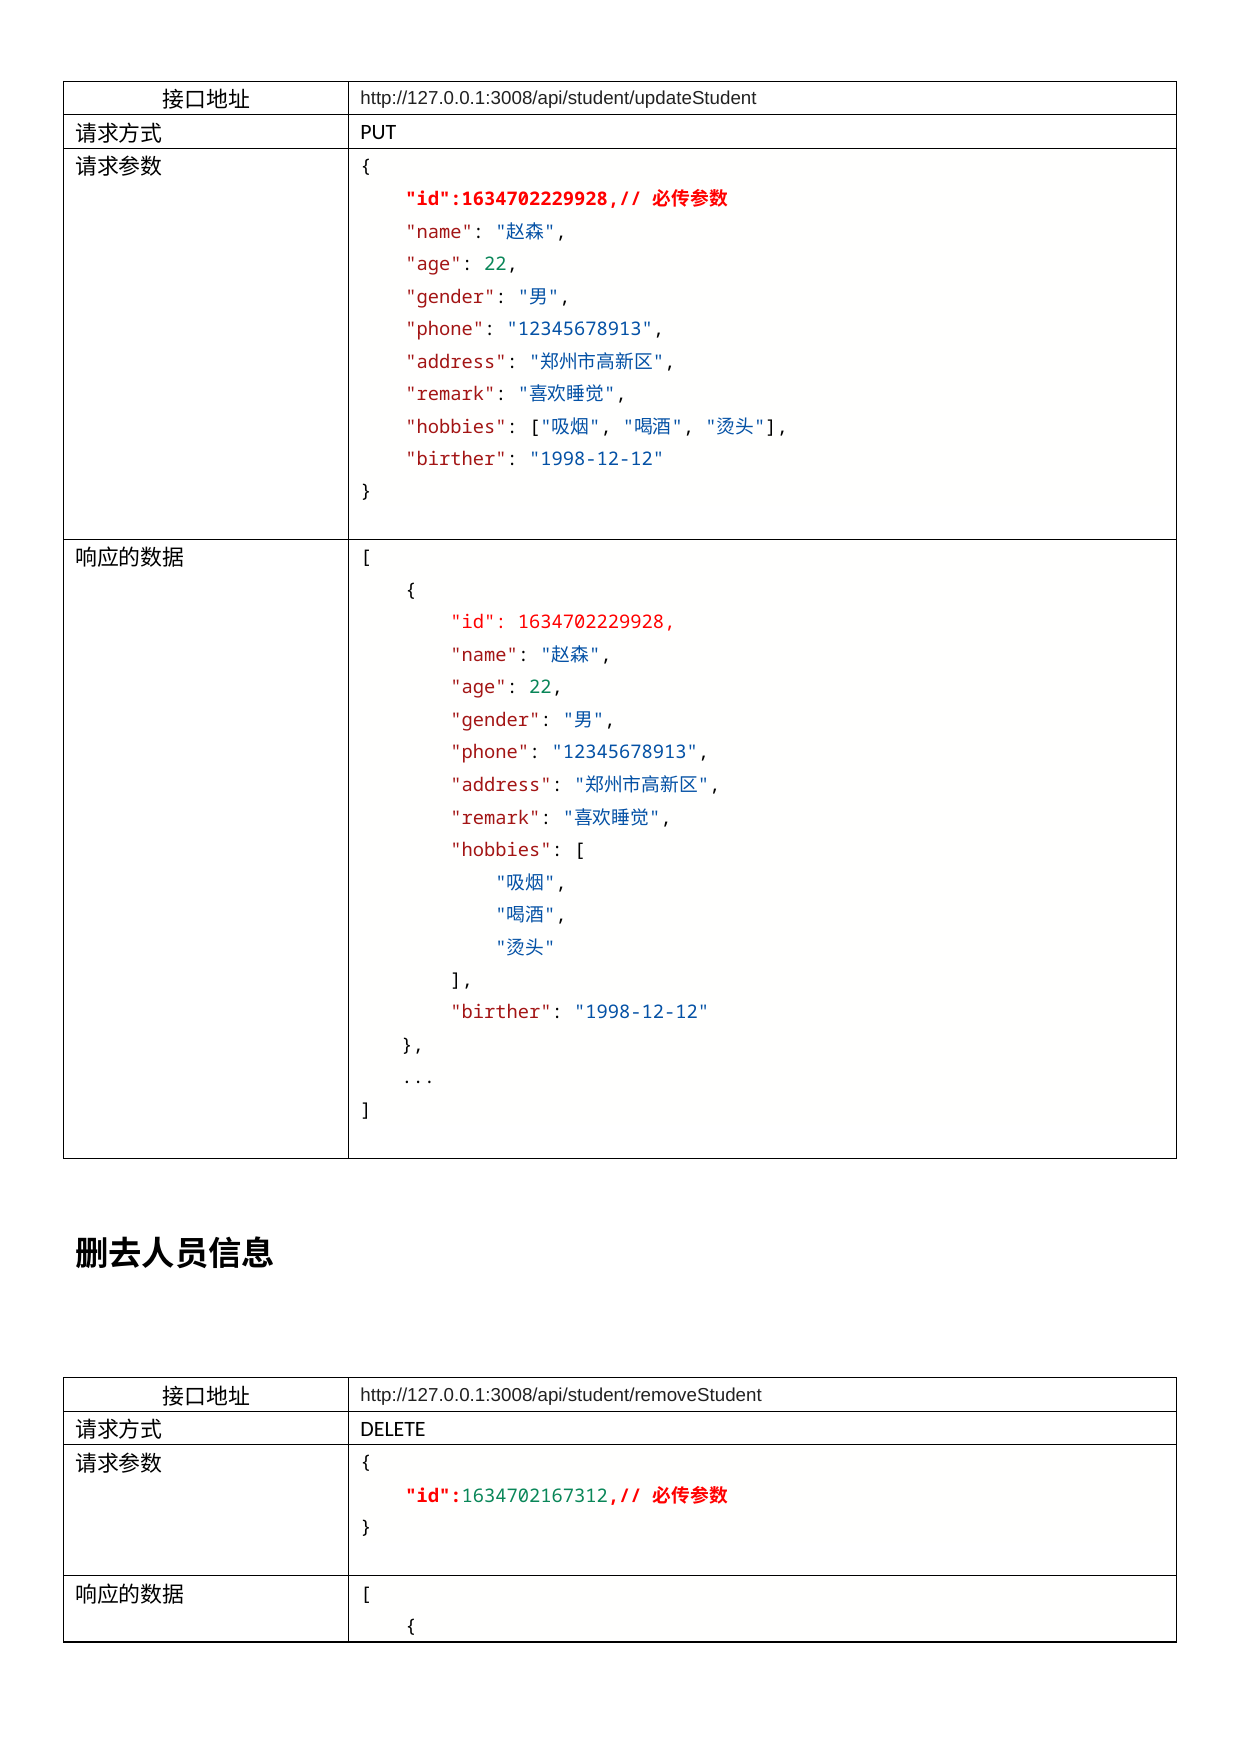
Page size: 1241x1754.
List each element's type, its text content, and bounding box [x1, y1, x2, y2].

table_cell PUT [349, 115, 1176, 148]
table_cell DELETE [349, 1412, 1176, 1444]
table_cell 响应的数据 [64, 540, 348, 1157]
table_cell { "id":1634702229928,// 必传参数 "name": "赵森", "age": 22, "gender": "男", "phone": "12345678913", "address": "郑州市高新区", "remark": "喜欢睡觉", "hobbies": ["吸烟", "喝酒", "烫头"], "birther": "1998-12-12" } [349, 149, 1176, 539]
table_header http://127.0.0.1:3008/api/student/removeStudent [349, 1378, 1176, 1411]
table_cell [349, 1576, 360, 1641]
table_cell 请求方式 [64, 115, 348, 148]
table_cell 请求参数 [64, 1445, 348, 1575]
table_cell 请求参数 [64, 149, 348, 539]
table_header 接口地址 [64, 82, 348, 114]
table_cell { "id":1634702167312,// 必传参数 } [349, 1445, 1176, 1575]
table_cell 响应的数据 [64, 1576, 348, 1641]
table_cell 请求方式 [64, 1412, 348, 1444]
subtitle 删去人员信息 [75, 1218, 1165, 1283]
table_header http://127.0.0.1:3008/api/student/updateStudent [349, 82, 1176, 114]
table_header 接口地址 [64, 1378, 348, 1411]
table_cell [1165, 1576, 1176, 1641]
